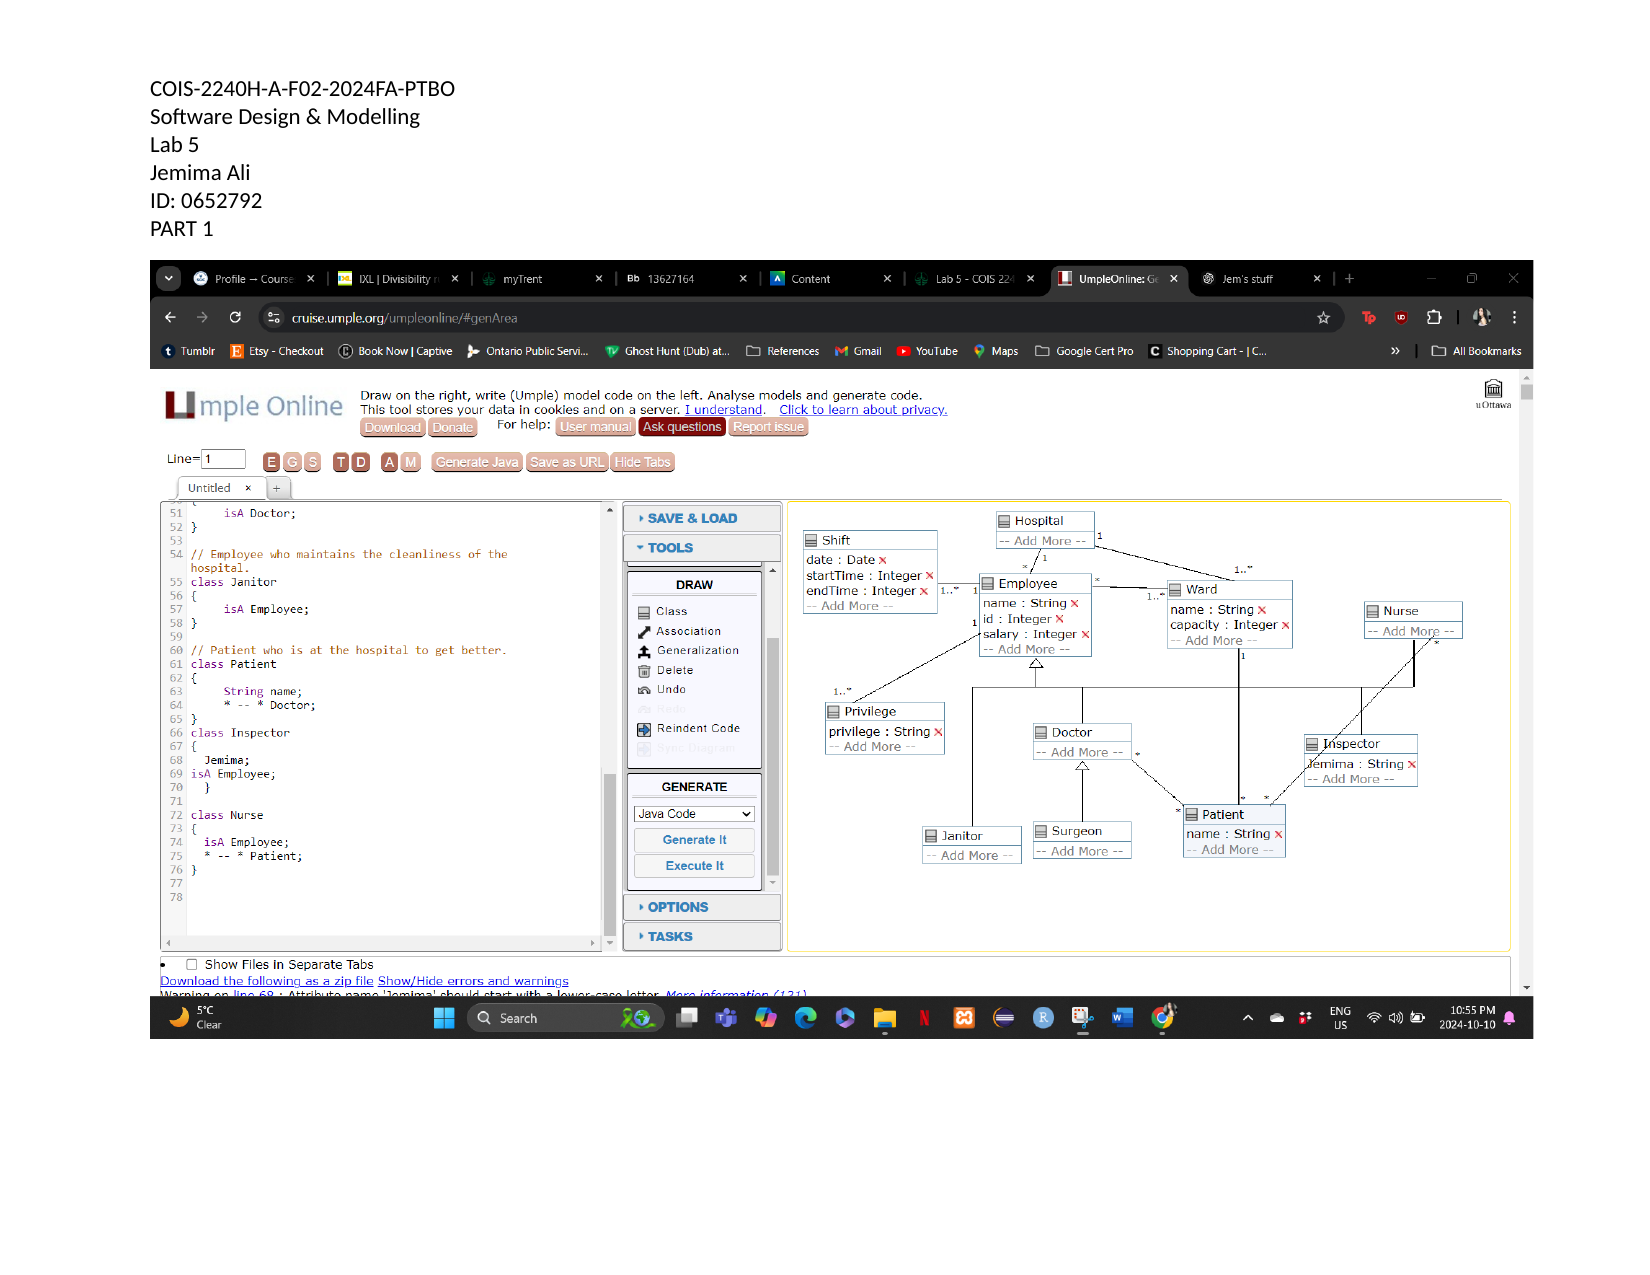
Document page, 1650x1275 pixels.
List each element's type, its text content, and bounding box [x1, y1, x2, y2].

text PART 1 [150, 214, 1500, 242]
picture [150, 260, 1534, 1039]
